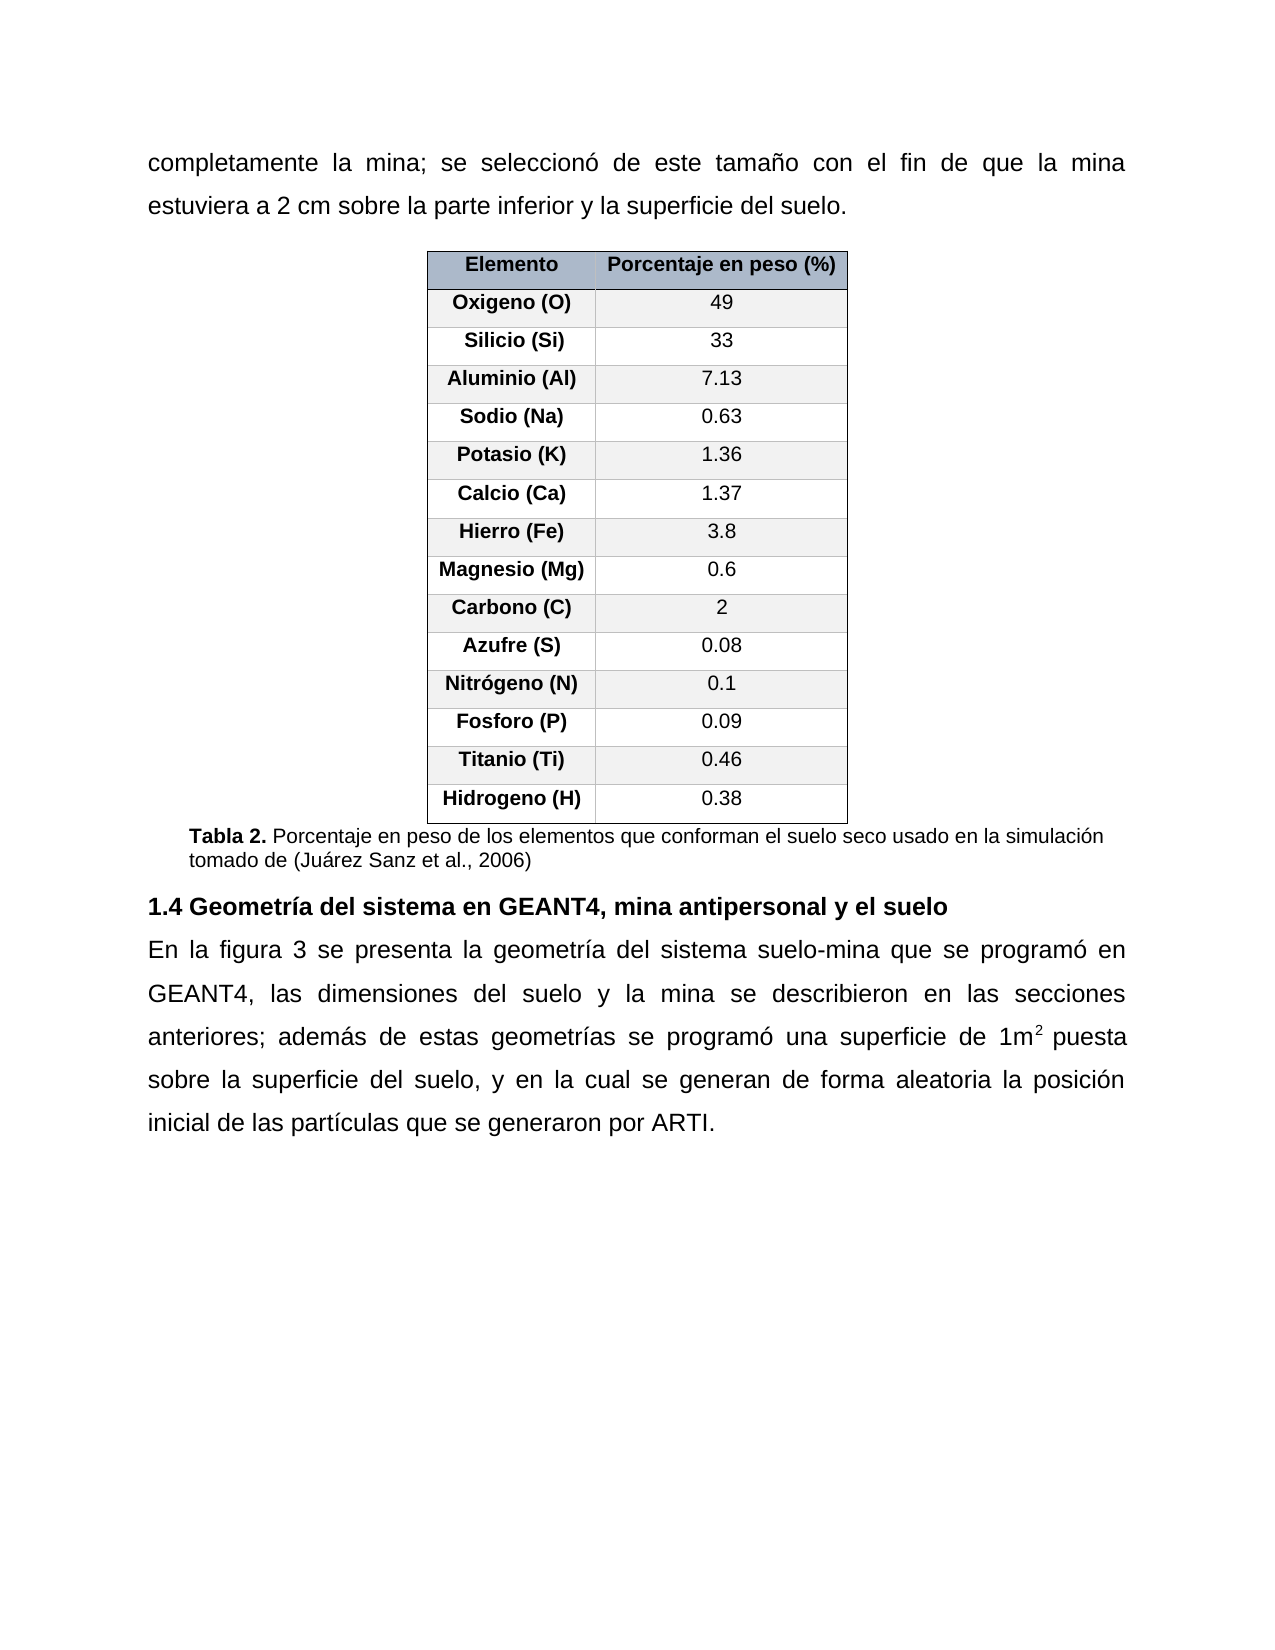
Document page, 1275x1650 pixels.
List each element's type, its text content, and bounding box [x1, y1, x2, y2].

table_cell 0.46 [596, 747, 847, 784]
table_cell 3.8 [596, 519, 847, 556]
table_cell Titanio (Ti) [428, 747, 595, 784]
table_cell 0.09 [596, 709, 847, 746]
text En la figura 3 se presenta la geometría del sistema suelo-mina que se programó en GEANT4, las dimensiones del suelo y la mina se describieron en las secciones anteriores; además de estas geometrías se programó una superficie de 1m2 puesta sobre la superficie del suelo, y en la cual se generan de forma aleatoria la posición inicial de las partículas que se generaron por ARTI. [148, 935, 1127, 1137]
table_cell Sodio (Na) [428, 404, 595, 441]
table_header Elemento [428, 252, 595, 289]
table_cell 49 [596, 290, 847, 327]
table_cell 33 [596, 328, 847, 365]
table_cell Magnesio (Mg) [428, 557, 595, 594]
table_cell 0.63 [596, 404, 847, 441]
table_cell 1.36 [596, 442, 847, 479]
table_cell Potasio (K) [428, 442, 595, 479]
table_cell 0.08 [596, 633, 847, 670]
table_cell Carbono (C) [428, 595, 595, 632]
table_header Porcentaje en peso (%) [596, 252, 847, 289]
table_cell 2 [596, 595, 847, 632]
table_cell Azufre (S) [428, 633, 595, 670]
table_cell 0.6 [596, 557, 847, 594]
subtitle Geometría del sistema en GEANT4, mina antipersonal y el suelo [148, 892, 1127, 921]
text Tabla 2. Porcentaje en peso de los elementos que conforman el suelo seco usado en la simulación tomado de (Juárez Sanz et al., 2006) [189, 823, 1127, 871]
table_cell Hidrogeno (H) [428, 785, 595, 822]
table_cell Silicio (Si) [428, 328, 595, 365]
table_cell Oxigeno (O) [428, 290, 595, 327]
table_cell Aluminio (Al) [428, 366, 595, 403]
table_cell Nitrógeno (N) [428, 671, 595, 708]
table_cell Hierro (Fe) [428, 519, 595, 556]
table_cell Calcio (Ca) [428, 480, 595, 517]
table_cell 0.38 [596, 785, 847, 822]
table_cell 0.1 [596, 671, 847, 708]
table_cell 7.13 [596, 366, 847, 403]
table_cell 1.37 [596, 480, 847, 517]
table_cell Fosforo (P) [428, 709, 595, 746]
